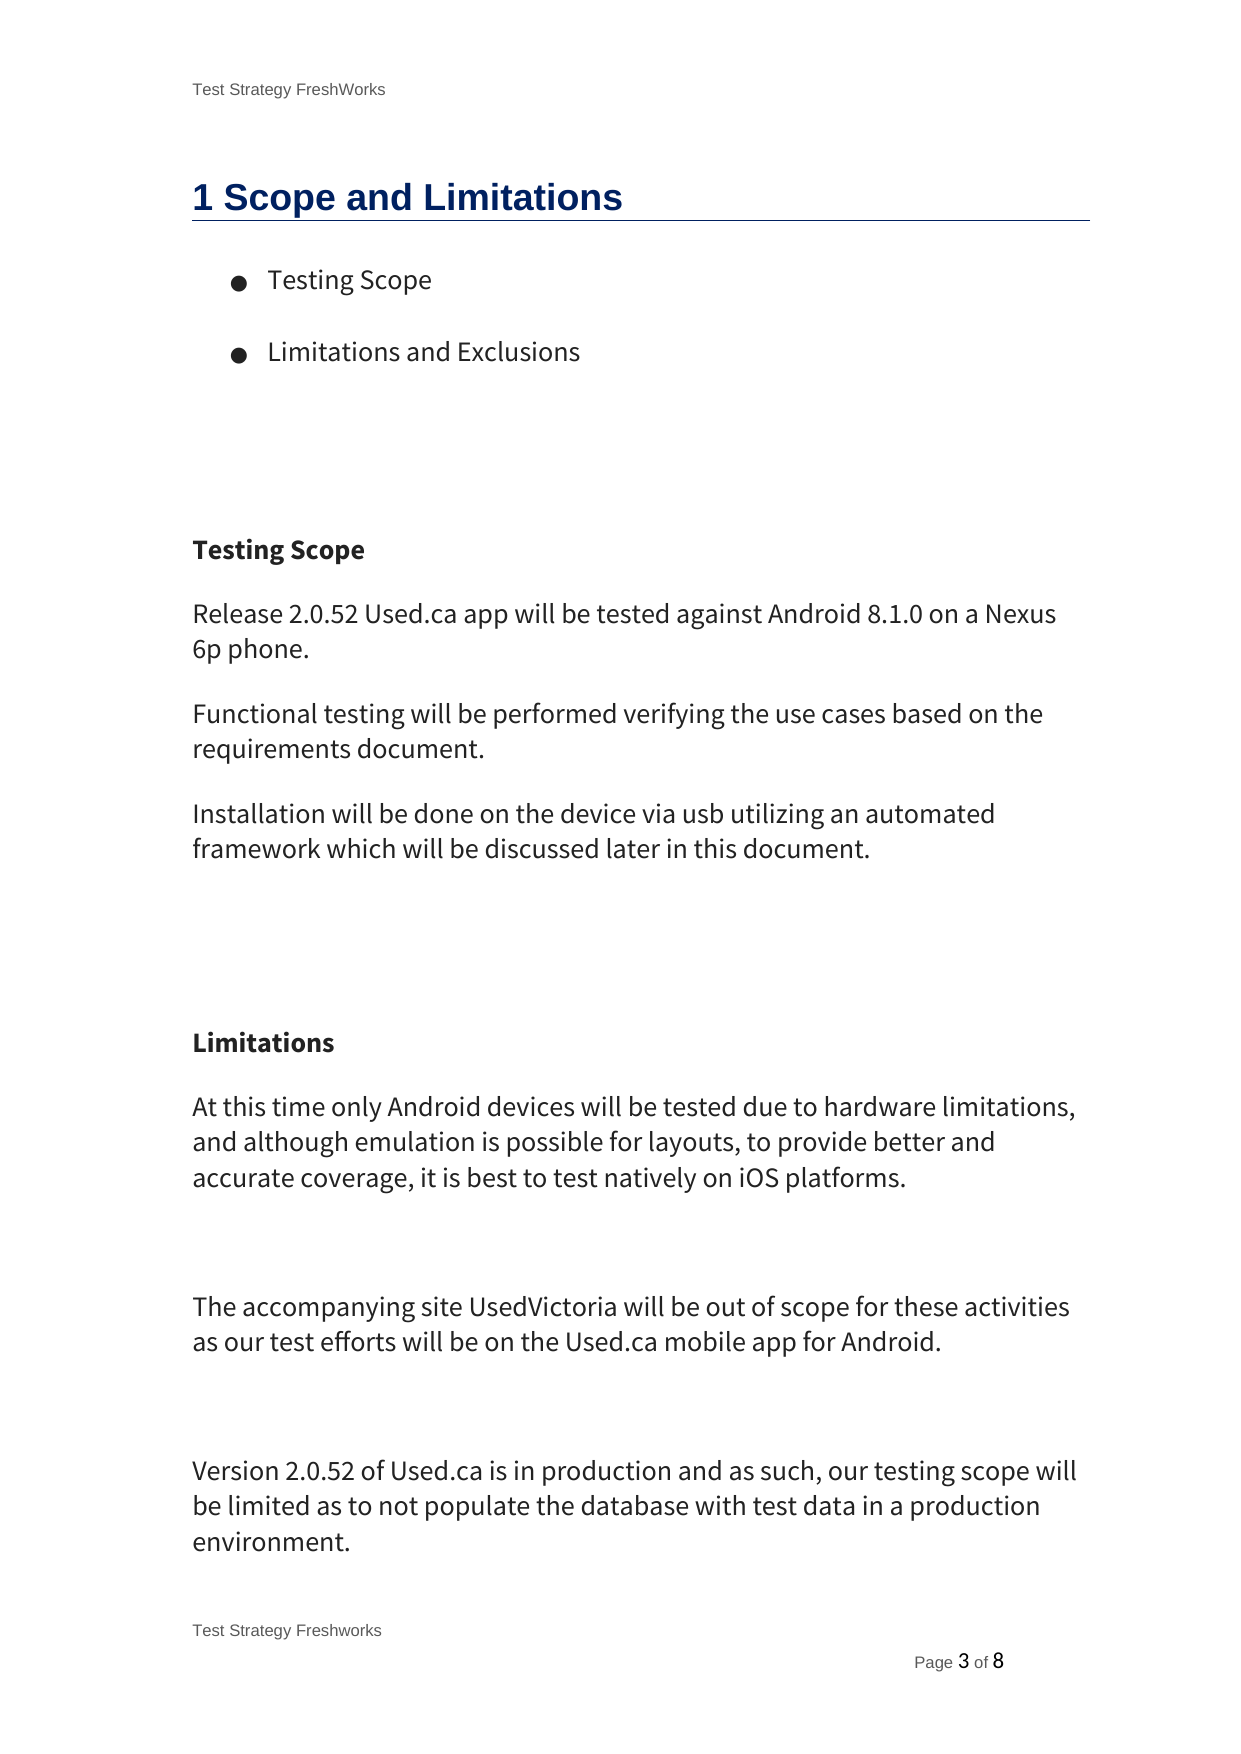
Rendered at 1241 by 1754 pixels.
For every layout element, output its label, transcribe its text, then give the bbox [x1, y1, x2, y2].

text Installation will be done on the device via usb utilizing an automated framework which will be discussed later in this document. [192, 796, 1090, 866]
list Testing Scope [229, 259, 1090, 301]
text Release 2.0.52 Used.ca app will be tested against Android 8.1.0 on a Nexus 6p phone. [192, 596, 1090, 667]
list Limitations and Exclusions [229, 331, 1090, 373]
text Version 2.0.52 of Used.ca is in production and as such, our testing scope will be limited as to not populate the database with test data in a production environment. [192, 1453, 1090, 1558]
text Functional testing will be performed verifying the use cases based on the requirements document. [192, 696, 1090, 766]
text Limitations [192, 1024, 1090, 1059]
text Testing Scope [192, 531, 1090, 567]
text The accompanying site UsedVictoria will be out of scope for these activities as our test efforts will be on the Used.ca mobile app for Android. [192, 1288, 1090, 1359]
subtitle 1 Scope and Limitations [192, 175, 1090, 220]
text At this time only Android devices will be tested due to hardware limitations, and although emulation is possible for layouts, to provide better and accurate coverage, it is best to test natively on iOS platforms. [192, 1089, 1090, 1195]
